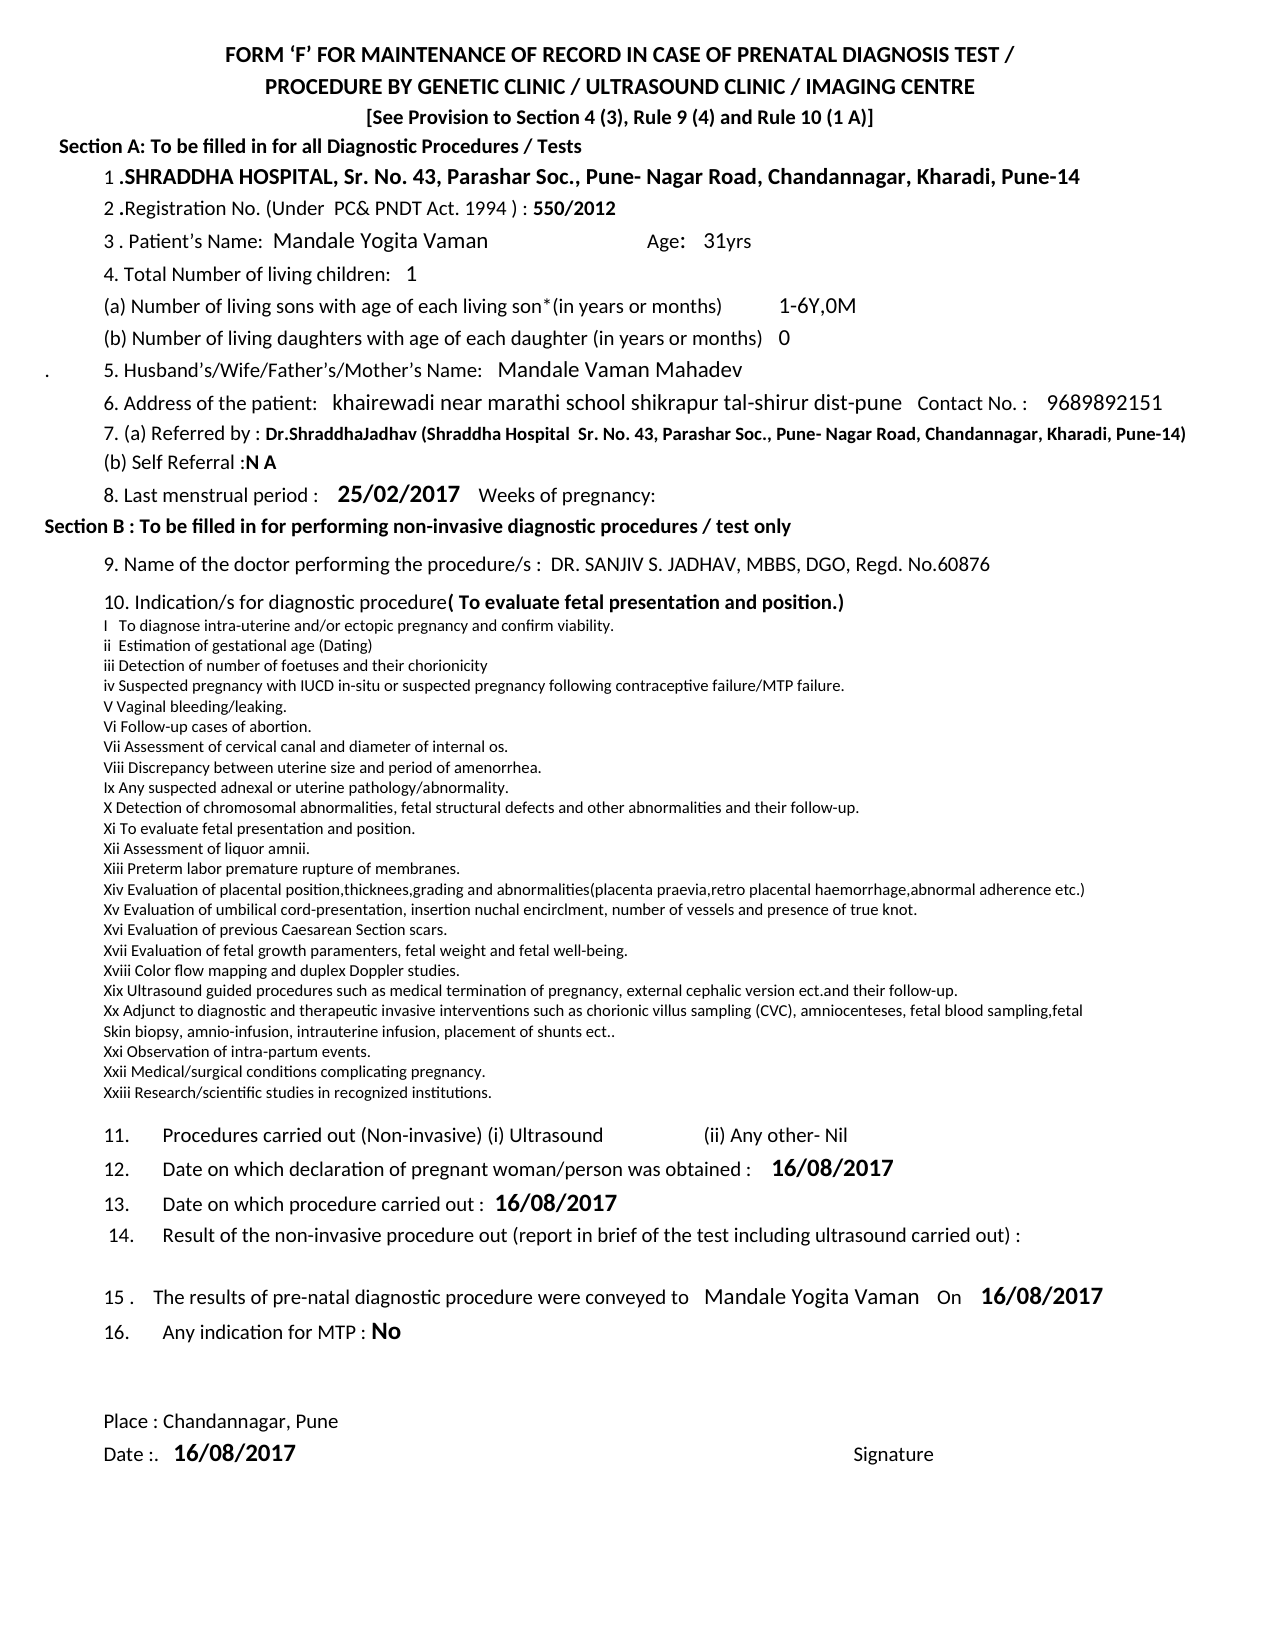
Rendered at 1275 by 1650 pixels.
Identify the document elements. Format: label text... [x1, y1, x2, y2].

text iv Suspected pregnancy with IUCD in-situ or suspected pregnancy following contraceptive failure/MTP failure. [0, 676, 1196, 696]
text Xx Adjunct to diagnostic and therapeutic invasive interventions such as chorionic villus sampling (CVC), amniocenteses, fetal blood sampling,fetal [0, 1001, 1275, 1021]
text (b) Number of living daughters with age of each daughter (in years or months) [44, 323, 1255, 351]
text 12. Date on which declaration of pregnant woman/person was obtained : [0, 1152, 1275, 1182]
text Section A: To be filled in for all Diagnostic Procedures / Tests [44, 133, 1196, 159]
text Section B : To be filled in for performing non-invasive diagnostic procedures / test only [44, 513, 1255, 538]
text Xxii Medical/surgical conditions complicating pregnancy. [0, 1062, 1275, 1082]
text Xvii Evaluation of fetal growth paramenters, fetal weight and fetal well-being. [0, 940, 1275, 960]
text 15 . The results of pre-natal diagnostic procedure were conveyed to On [0, 1280, 1275, 1311]
text Xiii Preterm labor premature rupture of membranes. [0, 858, 1196, 879]
text 2 .Registration No. (Under PC& PNDT Act. 1994 ) : 550/2012 [44, 195, 1196, 220]
text ii Estimation of gestational age (Dating) [0, 635, 1196, 655]
text 16. Any indication for MTP : No [0, 1315, 1275, 1346]
text 6. Address of the patient: Contact No. : [103, 388, 1255, 416]
text 10. Indication/s for diagnostic procedure( To evaluate fetal presentation and position.) [0, 589, 1255, 615]
text Xv Evaluation of umbilical cord-presentation, insertion nuchal encirclment, number of vessels and presence of true knot. [0, 899, 1275, 919]
text 4. Total Number of living children: [44, 259, 1196, 287]
text V Vaginal bleeding/leaking. [0, 696, 1196, 716]
text FORM ‘F’ FOR MAINTENANCE OF RECORD IN CASE OF PRENATAL DIAGNOSIS TEST / [44, 40, 1196, 68]
text (a) Number of living sons with age of each living son*(in years or months) [44, 291, 1255, 319]
text I To diagnose intra-uterine and/or ectopic pregnancy and confirm viability. [75, 615, 1255, 635]
text 3 . Patient’s Name: Age: yrs [44, 224, 1166, 254]
text Vi Follow-up cases of abortion. [0, 716, 1196, 737]
text 7. (a) Referred by : Dr.ShraddhaJadhav (Shraddha Hospital Sr. No. 43, Parashar Soc., Pune- Nagar Road, Chandannagar, Kharadi, Pune-14) [44, 420, 1255, 445]
text Vii Assessment of cervical canal and diameter of internal os. [0, 737, 1196, 757]
text Place : Chandannagar, Pune [0, 1408, 1275, 1434]
text Viii Discrepancy between uterine size and period of amenorrhea. [0, 757, 1196, 777]
text iii Detection of number of foetuses and their chorionicity [0, 655, 1196, 676]
text Ix Any suspected adnexal or uterine pathology/abnormality. [0, 777, 1196, 798]
text X Detection of chromosomal abnormalities, fetal structural defects and other abnormalities and their follow-up. [0, 798, 1196, 818]
text 11. Procedures carried out (Non-invasive) (i) Ultrasound (ii) Any other- Nil [0, 1123, 1275, 1148]
text Xiv Evaluation of placental position,thicknees,grading and abnormalities(placenta praevia,retro placental haemorrhage,abnormal adherence etc.) [0, 879, 1275, 899]
text 1 .SHRADDHA HOSPITAL, Sr. No. 43, Parashar Soc., Pune- Nagar Road, Chandannagar, Kharadi, Pune-14 [44, 162, 1196, 191]
text [See Provision to Section 4 (3), Rule 9 (4) and Rule 10 (1 A)] [44, 104, 1196, 129]
text Xxi Observation of intra-partum events. [103, 1041, 1275, 1062]
text Xviii Color flow mapping and duplex Doppler studies. [0, 960, 1275, 980]
text Xi To evaluate fetal presentation and position. [0, 818, 1196, 838]
text 14. Result of the non-invasive procedure out (report in brief of the test including ultrasound carried out) : [103, 1222, 1226, 1247]
text Xvi Evaluation of previous Caesarean Section scars. [0, 919, 1275, 940]
text Xii Assessment of liquor amnii. [0, 838, 1196, 858]
text Xix Ultrasound guided procedures such as medical termination of pregnancy, external cephalic version ect.and their follow-up. [0, 980, 1275, 1001]
text PROCEDURE BY GENETIC CLINIC / ULTRASOUND CLINIC / IMAGING CENTRE [44, 72, 1196, 100]
text Skin biopsy, amnio-infusion, intrauterine infusion, placement of shunts ect.. [0, 1021, 1275, 1041]
text 9. Name of the doctor performing the procedure/s : DR. SANJIV S. JADHAV, MBBS, DGO, Regd. No.60876 [0, 551, 1255, 577]
text . 5. Husband’s/Wife/Father’s/Mother’s Name: [44, 355, 1255, 383]
text Date :. Signature [0, 1438, 1275, 1468]
text 13. Date on which procedure carried out : [0, 1187, 1275, 1217]
text 8. Last menstrual period : Weeks of pregnancy: [44, 478, 1255, 509]
text Xxiii Research/scientific studies in recognized institutions. [0, 1082, 1275, 1102]
text (b) Self Referral :N A [44, 449, 1255, 474]
